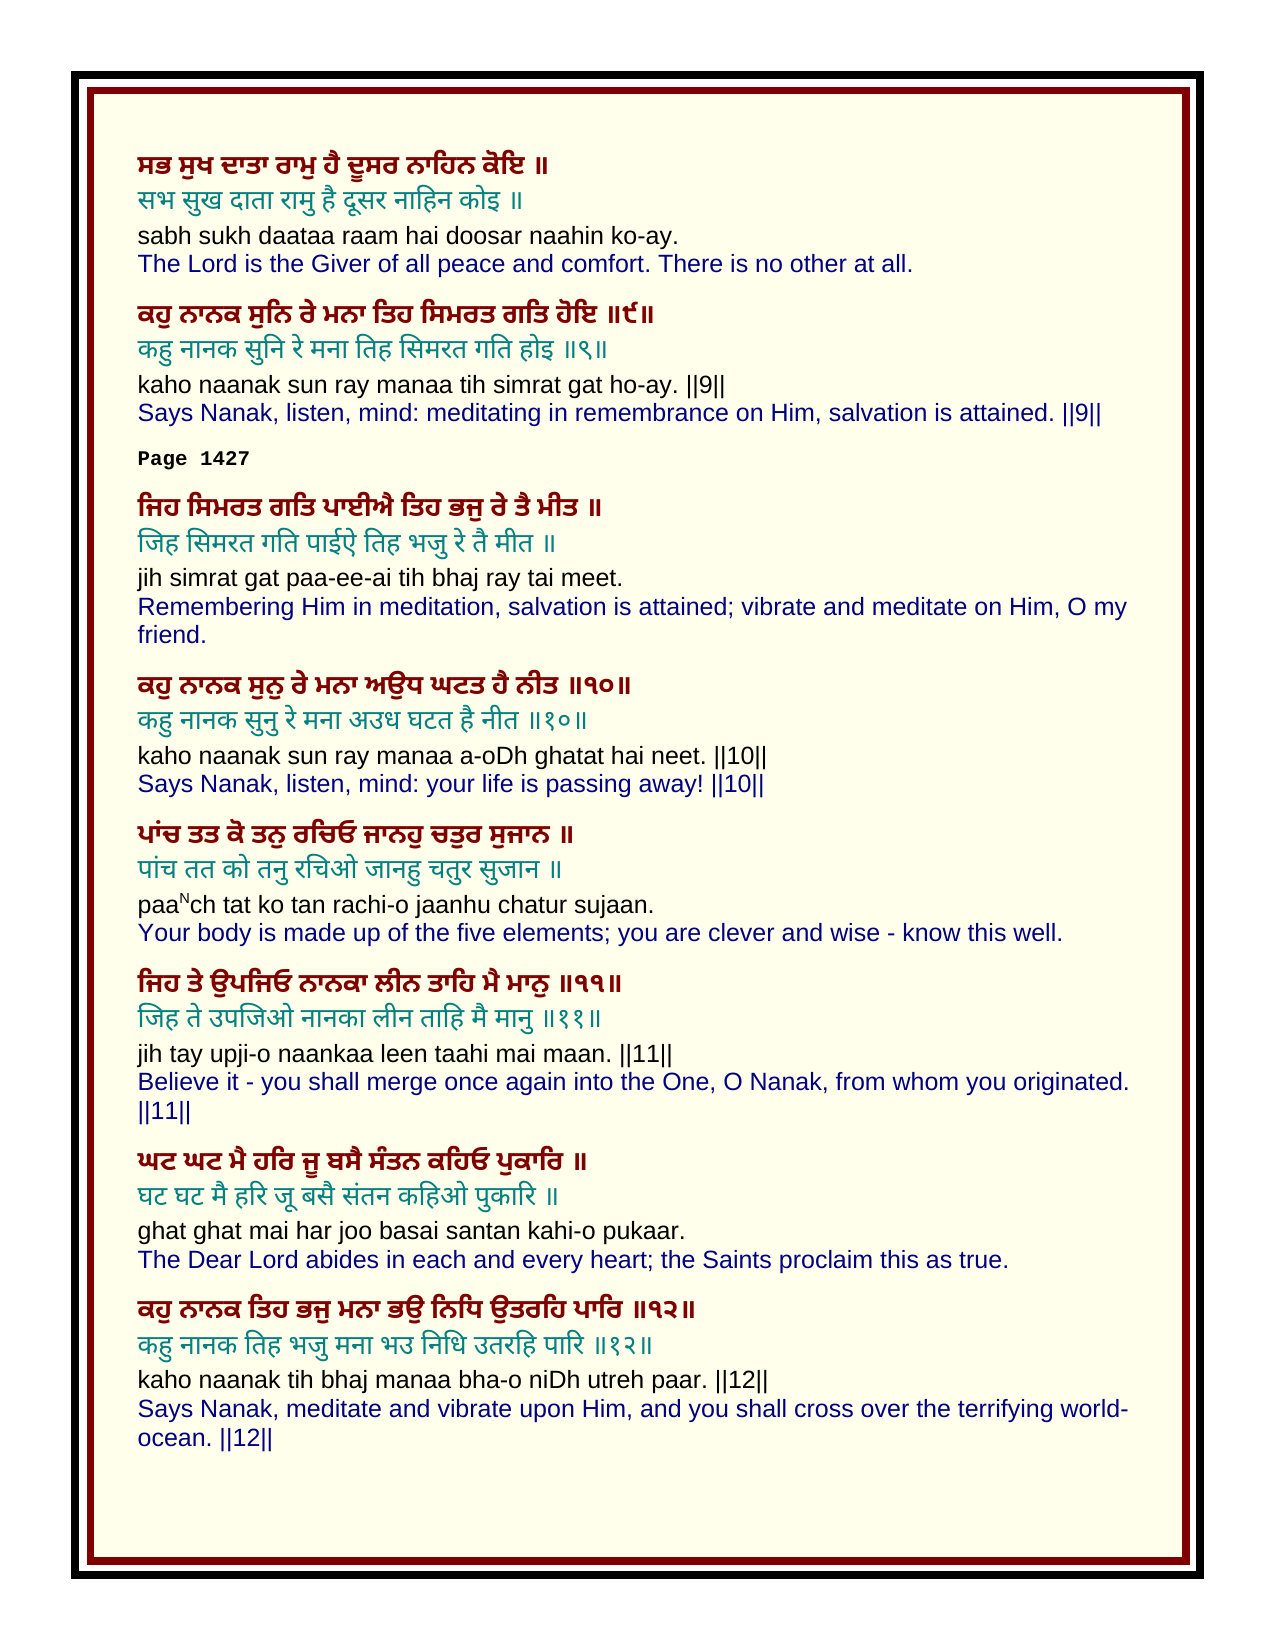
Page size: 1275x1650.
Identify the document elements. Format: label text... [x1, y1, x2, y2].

text ਘਟ ਘਟ ਮੈ ਹਰਿ ਜੂ ਬਸੈ ਸੰਤਨ ਕਹਿਓ ਪੁਕਾਰਿ ॥ [137, 1146, 1138, 1181]
text The Lord is the Giver of all peace and comfort. There is no other at all. [137, 249, 1138, 278]
text Says Nanak, listen, mind: your life is passing away! ||10|| [137, 769, 1138, 798]
text paaNch tat ko tan rachi-o jaanhu chatur sujaan. [137, 890, 1138, 918]
text The Dear Lord abides in each and every heart; the Saints proclaim this as true. [137, 1245, 1138, 1274]
text पांच तत को तनु रचिओ जानहु चतुर सुजान ॥ [137, 854, 1138, 890]
text Page 1427 [137, 448, 1138, 472]
text kaho naanak tih bhaj manaa bha-o niDh utreh paar. ||12|| [137, 1365, 1138, 1394]
text सभ सुख दाता रामु है दूसर नाहिन कोइ ॥ [137, 185, 1138, 221]
text Says Nanak, listen, mind: meditating in remembrance on Him, salvation is attained. ||9|| [137, 398, 1138, 427]
text जिह ते उपजिओ नानका लीन ताहि मै मानु ॥११॥ [137, 1003, 1138, 1039]
text kaho naanak sun ray manaa a-oDh ghatat hai neet. ||10|| [137, 741, 1138, 769]
text घट घट मै हरि जू बसै संतन कहिओ पुकारि ॥ [137, 1181, 1138, 1216]
text कहु नानक तिह भजु मना भउ निधि उतरहि पारि ॥१२॥ [137, 1330, 1138, 1365]
text ਸਭ ਸੁਖ ਦਾਤਾ ਰਾਮੁ ਹੈ ਦੂਸਰ ਨਾਹਿਨ ਕੋਇ ॥ [137, 150, 1138, 185]
text kaho naanak sun ray manaa tih simrat gat ho-ay. ||9|| [137, 369, 1138, 398]
text sabh sukh daataa raam hai doosar naahin ko-ay. [137, 221, 1138, 249]
text कहु नानक सुनु रे मना अउध घटत है नीत ॥१०॥ [137, 705, 1138, 741]
text ਕਹੁ ਨਾਨਕ ਸੁਨੁ ਰੇ ਮਨਾ ਅਉਧ ਘਟਤ ਹੈ ਨੀਤ ॥੧੦॥ [137, 670, 1138, 705]
text ਕਹੁ ਨਾਨਕ ਸੁਨਿ ਰੇ ਮਨਾ ਤਿਹ ਸਿਮਰਤ ਗਤਿ ਹੋਇ ॥੯॥ [137, 299, 1138, 334]
text Your body is made up of the five elements; you are clever and wise - know this well. [137, 918, 1138, 947]
text ਜਿਹ ਤੇ ਉਪਜਿਓ ਨਾਨਕਾ ਲੀਨ ਤਾਹਿ ਮੈ ਮਾਨੁ ॥੧੧॥ [137, 968, 1138, 1003]
text कहु नानक सुनि रे मना तिह सिमरत गति होइ ॥९॥ [137, 334, 1138, 369]
text Says Nanak, meditate and vibrate upon Him, and you shall cross over the terrifying world-ocean. ||12|| [137, 1394, 1138, 1452]
text जिह सिमरत गति पाईऐ तिह भजु रे तै मीत ॥ [137, 528, 1138, 563]
text jih tay upji-o naankaa leen taahi mai maan. ||11|| [137, 1039, 1138, 1067]
text ghat ghat mai har joo basai santan kahi-o pukaar. [137, 1216, 1138, 1245]
text ਪਾਂਚ ਤਤ ਕੋ ਤਨੁ ਰਚਿਓ ਜਾਨਹੁ ਚਤੁਰ ਸੁਜਾਨ ॥ [137, 819, 1138, 854]
text ਕਹੁ ਨਾਨਕ ਤਿਹ ਭਜੁ ਮਨਾ ਭਉ ਨਿਧਿ ਉਤਰਹਿ ਪਾਰਿ ॥੧੨॥ [137, 1295, 1138, 1330]
text Believe it - you shall merge once again into the One, O Nanak, from whom you originated. ||11|| [137, 1067, 1138, 1125]
text Remembering Him in meditation, salvation is attained; vibrate and meditate on Him, O my friend. [137, 592, 1138, 649]
text jih simrat gat paa-ee-ai tih bhaj ray tai meet. [137, 563, 1138, 592]
text ਜਿਹ ਸਿਮਰਤ ਗਤਿ ਪਾਈਐ ਤਿਹ ਭਜੁ ਰੇ ਤੈ ਮੀਤ ॥ [137, 492, 1138, 528]
